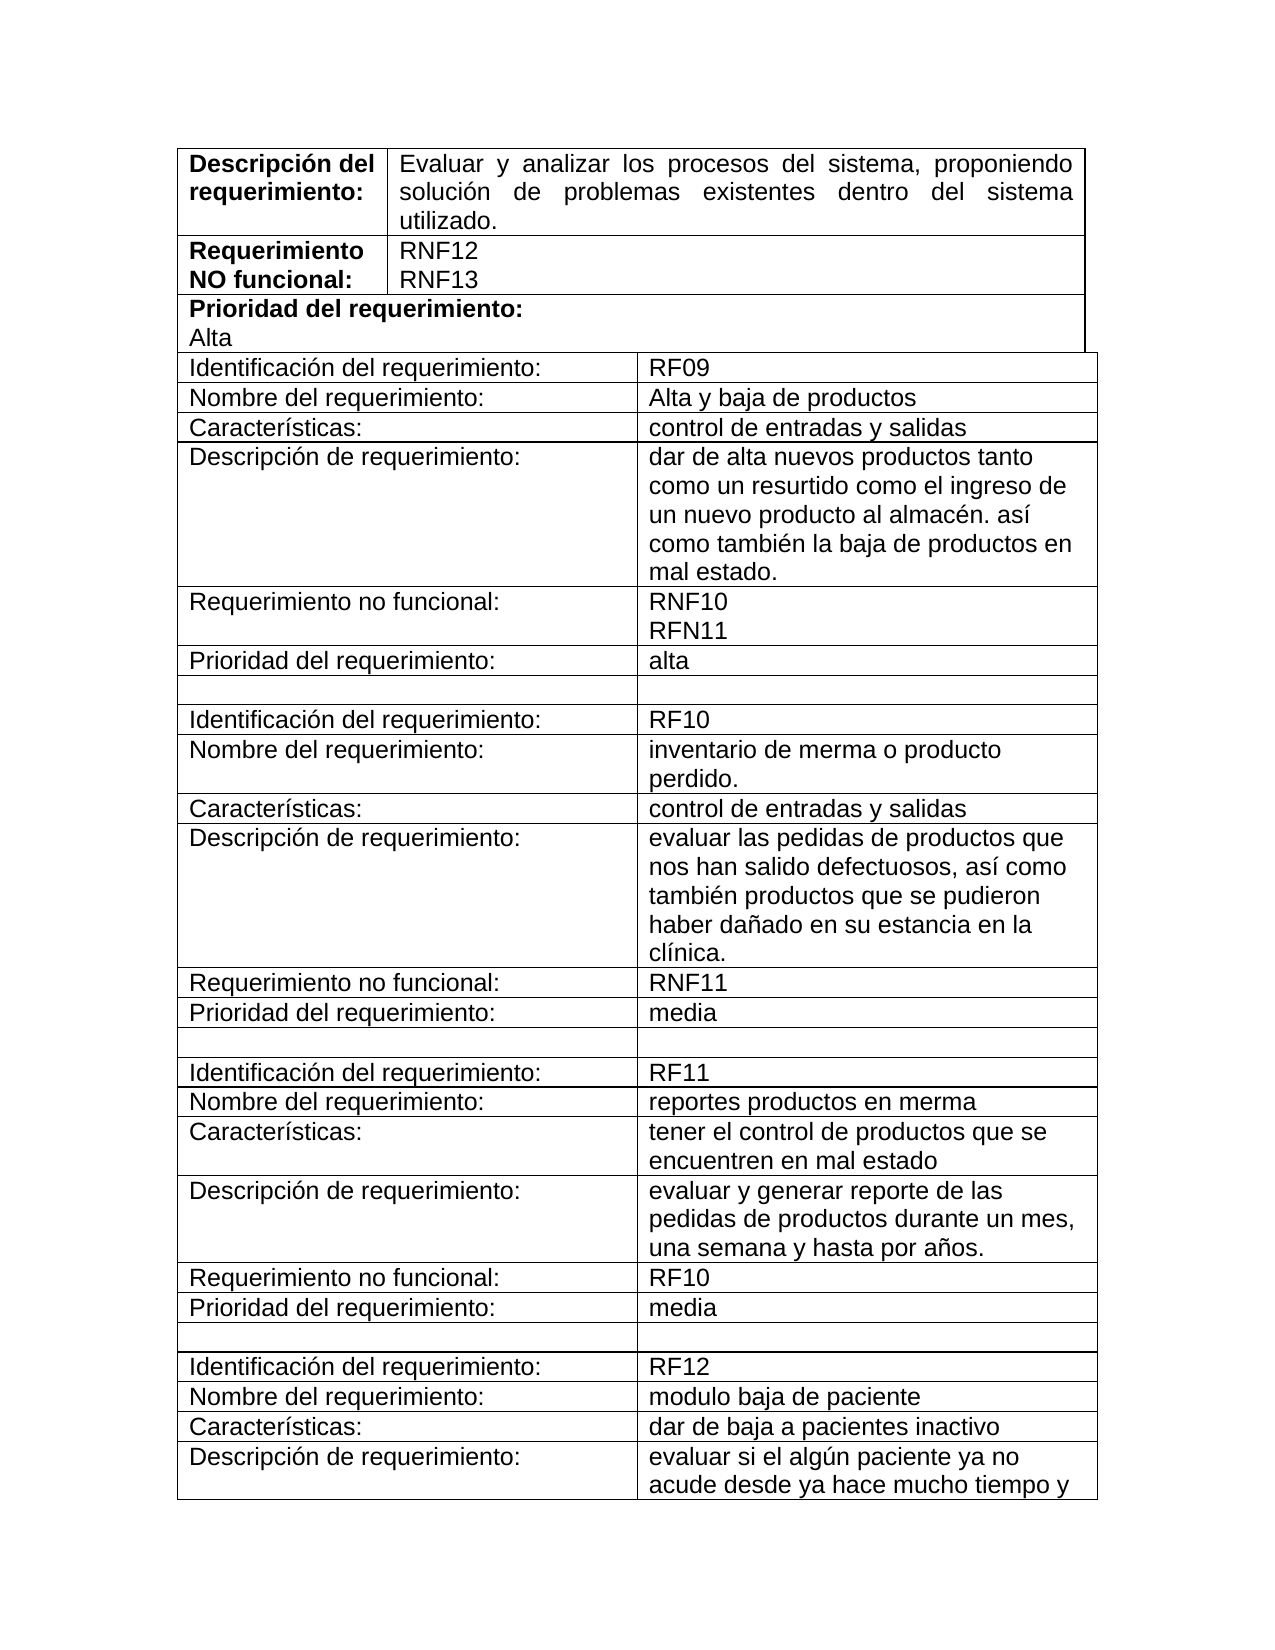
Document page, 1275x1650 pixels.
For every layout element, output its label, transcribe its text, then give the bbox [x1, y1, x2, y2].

table_cell tener el control de productos que se encuentren en mal estado [638, 1117, 1097, 1175]
table_cell evaluar y generar reporte de las pedidas de productos durante un mes, una semana y hasta por años. [638, 1176, 1097, 1262]
table_cell Nombre del requerimiento: [178, 735, 637, 793]
table_cell Descripción del requerimiento: [178, 149, 387, 235]
table_cell [178, 1323, 637, 1351]
table_cell [638, 1028, 1097, 1057]
table_cell reportes productos en merma [638, 1088, 1097, 1116]
table_cell [638, 676, 1097, 704]
table_cell Nombre del requerimiento: [178, 1382, 637, 1411]
table_cell Requerimiento no funcional: [178, 968, 637, 997]
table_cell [178, 1442, 637, 1499]
table_cell RF12 [638, 1353, 1097, 1381]
table_cell Características: [178, 794, 637, 822]
table_cell Descripción de requerimiento: [178, 824, 637, 967]
table_cell dar de baja a pacientes inactivo [638, 1412, 1097, 1441]
table_cell RF10 [638, 705, 1097, 734]
table_cell Identificación del requerimiento: [178, 1353, 637, 1381]
table_cell Requerimiento no funcional: [178, 1263, 637, 1292]
table_cell RNF11 [638, 968, 1097, 997]
table_cell RF09 [638, 353, 1097, 382]
table_cell Prioridad del requerimiento: Alta [178, 295, 1084, 352]
table_cell Nombre del requerimiento: [178, 1088, 637, 1116]
table_cell inventario de merma o producto perdido. [638, 735, 1097, 793]
table_cell Nombre del requerimiento: [178, 383, 637, 412]
table_cell Prioridad del requerimiento: [178, 1293, 637, 1322]
table_cell media [638, 1293, 1097, 1322]
table_cell modulo baja de paciente [638, 1382, 1097, 1411]
table_cell Prioridad del requerimiento: [178, 646, 637, 674]
table_cell Requerimiento NO funcional: [178, 236, 387, 293]
table_cell control de entradas y salidas [638, 794, 1097, 822]
table_cell [178, 676, 637, 704]
table_cell Requerimiento no funcional: [178, 587, 637, 645]
table_cell [178, 1028, 637, 1057]
table_cell Descripción de requerimiento: [178, 443, 637, 586]
table_cell Características: [178, 413, 637, 441]
table_cell dar de alta nuevos productos tanto como un resurtido como el ingreso de un nuevo producto al almacén. así como también la baja de productos en mal estado. [638, 443, 1097, 586]
table_cell media [638, 998, 1097, 1027]
table_cell Características: [178, 1117, 637, 1175]
table_cell alta [638, 646, 1097, 674]
table_cell Identificación del requerimiento: [178, 705, 637, 734]
table_cell RF11 [638, 1058, 1097, 1086]
table_cell RNF10 RFN11 [638, 587, 1097, 645]
table_cell Evaluar y analizar los procesos del sistema, proponiendo solución de problemas existentes dentro del sistema utilizado. [388, 149, 1084, 235]
table_cell Descripción de requerimiento: [178, 1176, 637, 1262]
table_cell Identificación del requerimiento: [178, 1058, 637, 1086]
table_cell control de entradas y salidas [638, 413, 1097, 441]
table_cell Identificación del requerimiento: [178, 353, 637, 382]
table_cell Características: [178, 1412, 637, 1441]
table_cell RNF12 RNF13 [388, 236, 1084, 293]
table_cell Prioridad del requerimiento: [178, 998, 637, 1027]
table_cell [638, 1442, 1097, 1499]
table_cell [638, 1323, 1097, 1351]
table_cell Alta y baja de productos [638, 383, 1097, 412]
table_cell evaluar las pedidas de productos que nos han salido defectuosos, así como también productos que se pudieron haber dañado en su estancia en la clínica. [638, 824, 1097, 967]
table_cell RF10 [638, 1263, 1097, 1292]
